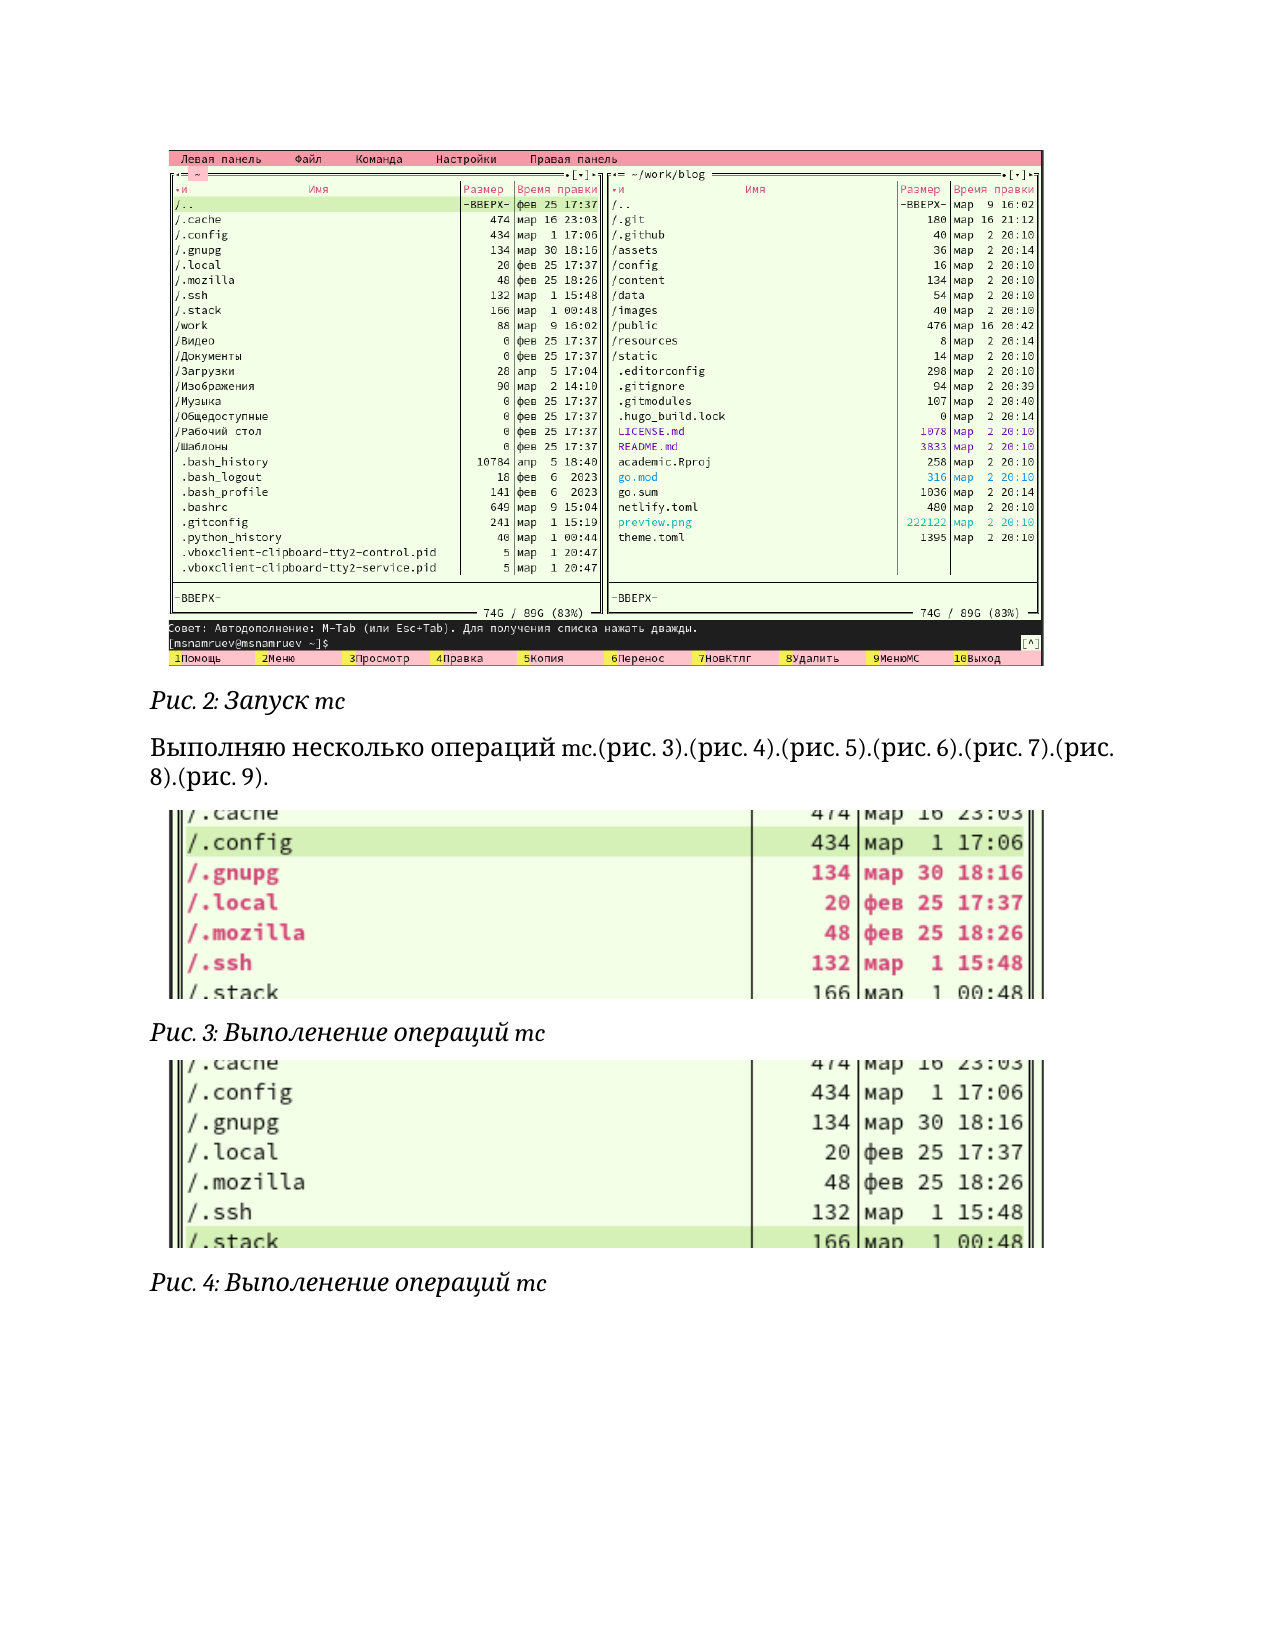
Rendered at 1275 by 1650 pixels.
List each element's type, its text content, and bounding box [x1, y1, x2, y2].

text Рис. 2: Запуск mc [150, 687, 1125, 716]
text Рис. 4: Выполенение операций mc [150, 1269, 1125, 1297]
picture [168, 150, 1044, 666]
picture [168, 810, 1044, 999]
picture [168, 1060, 1044, 1248]
text Выполняю несколько операций mc.(рис. 3).(рис. 4).(рис. 5).(рис. 6).(рис. 7).(рис. 8).(рис. 9). [150, 734, 1125, 792]
text Рис. 3: Выполенение операций mc [150, 1019, 1125, 1048]
